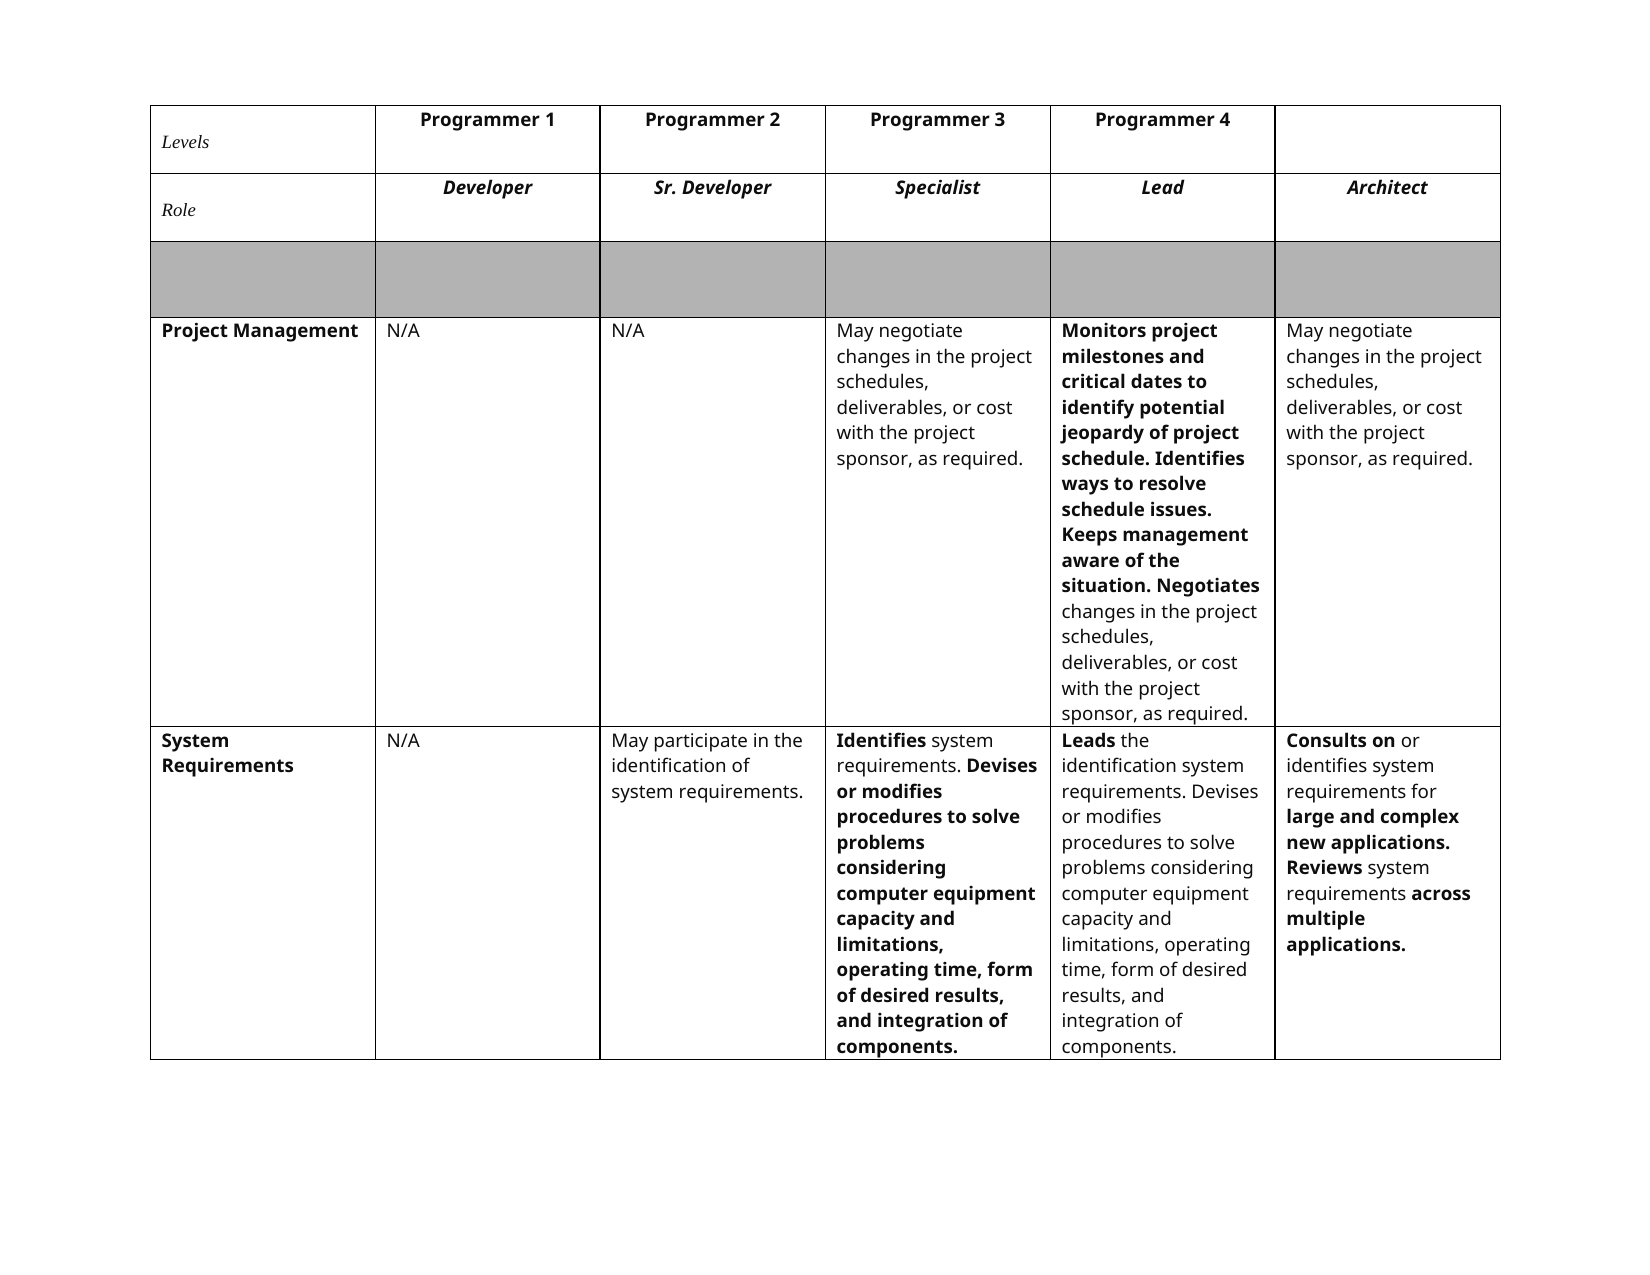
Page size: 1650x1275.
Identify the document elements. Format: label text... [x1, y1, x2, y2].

table_header Programmer 2 [601, 106, 825, 173]
table_cell Leads the identification system requirements. Devises or modifies procedures to solve problems considering computer equipment capacity and limitations, operating time, form of desired results, and integration of components. [1051, 727, 1274, 1059]
table_cell [1276, 242, 1500, 317]
table_cell Monitors project milestones and critical dates to identify potential jeopardy of project schedule. Identifies ways to resolve schedule issues. Keeps management aware of the situation. Negotiates changes in the project schedules, deliverables, or cost with the project sponsor, as required. [1051, 318, 1274, 726]
table_cell [1051, 242, 1274, 317]
table_cell Developer [376, 174, 599, 241]
table_cell N/A [376, 727, 599, 1059]
table_cell Architect [1276, 174, 1500, 241]
table_cell Consults on or identifies system requirements for large and complex new applications. Reviews system requirements across multiple applications. [1276, 727, 1500, 1059]
table_header Programmer 1 [376, 106, 599, 173]
table_cell System Requirements [151, 727, 375, 1059]
table_cell May negotiate changes in the project schedules, deliverables, or cost with the project sponsor, as required. [1276, 318, 1500, 726]
table_cell N/A [376, 318, 599, 726]
table_cell [601, 242, 825, 317]
table_cell Identifies system requirements. Devises or modifies procedures to solve problems considering computer equipment capacity and limitations, operating time, form of desired results, and integration of components. [826, 727, 1050, 1059]
table_cell N/A [601, 318, 825, 726]
table_cell [151, 242, 375, 317]
table_cell Role [151, 174, 375, 241]
table_header [1276, 106, 1500, 173]
table_cell Specialist [826, 174, 1050, 241]
table_header Programmer 3 [826, 106, 1050, 173]
table_header Programmer 4 [1051, 106, 1274, 173]
table_cell Lead [1051, 174, 1274, 241]
table_cell May negotiate changes in the project schedules, deliverables, or cost with the project sponsor, as required. [826, 318, 1050, 726]
table_cell [376, 242, 599, 317]
table_header Levels [151, 106, 375, 173]
table_cell Sr. Developer [601, 174, 825, 241]
table_cell Project Management [151, 318, 375, 726]
table_cell [826, 242, 1050, 317]
table_cell May participate in the identification of system requirements. [601, 727, 825, 1059]
